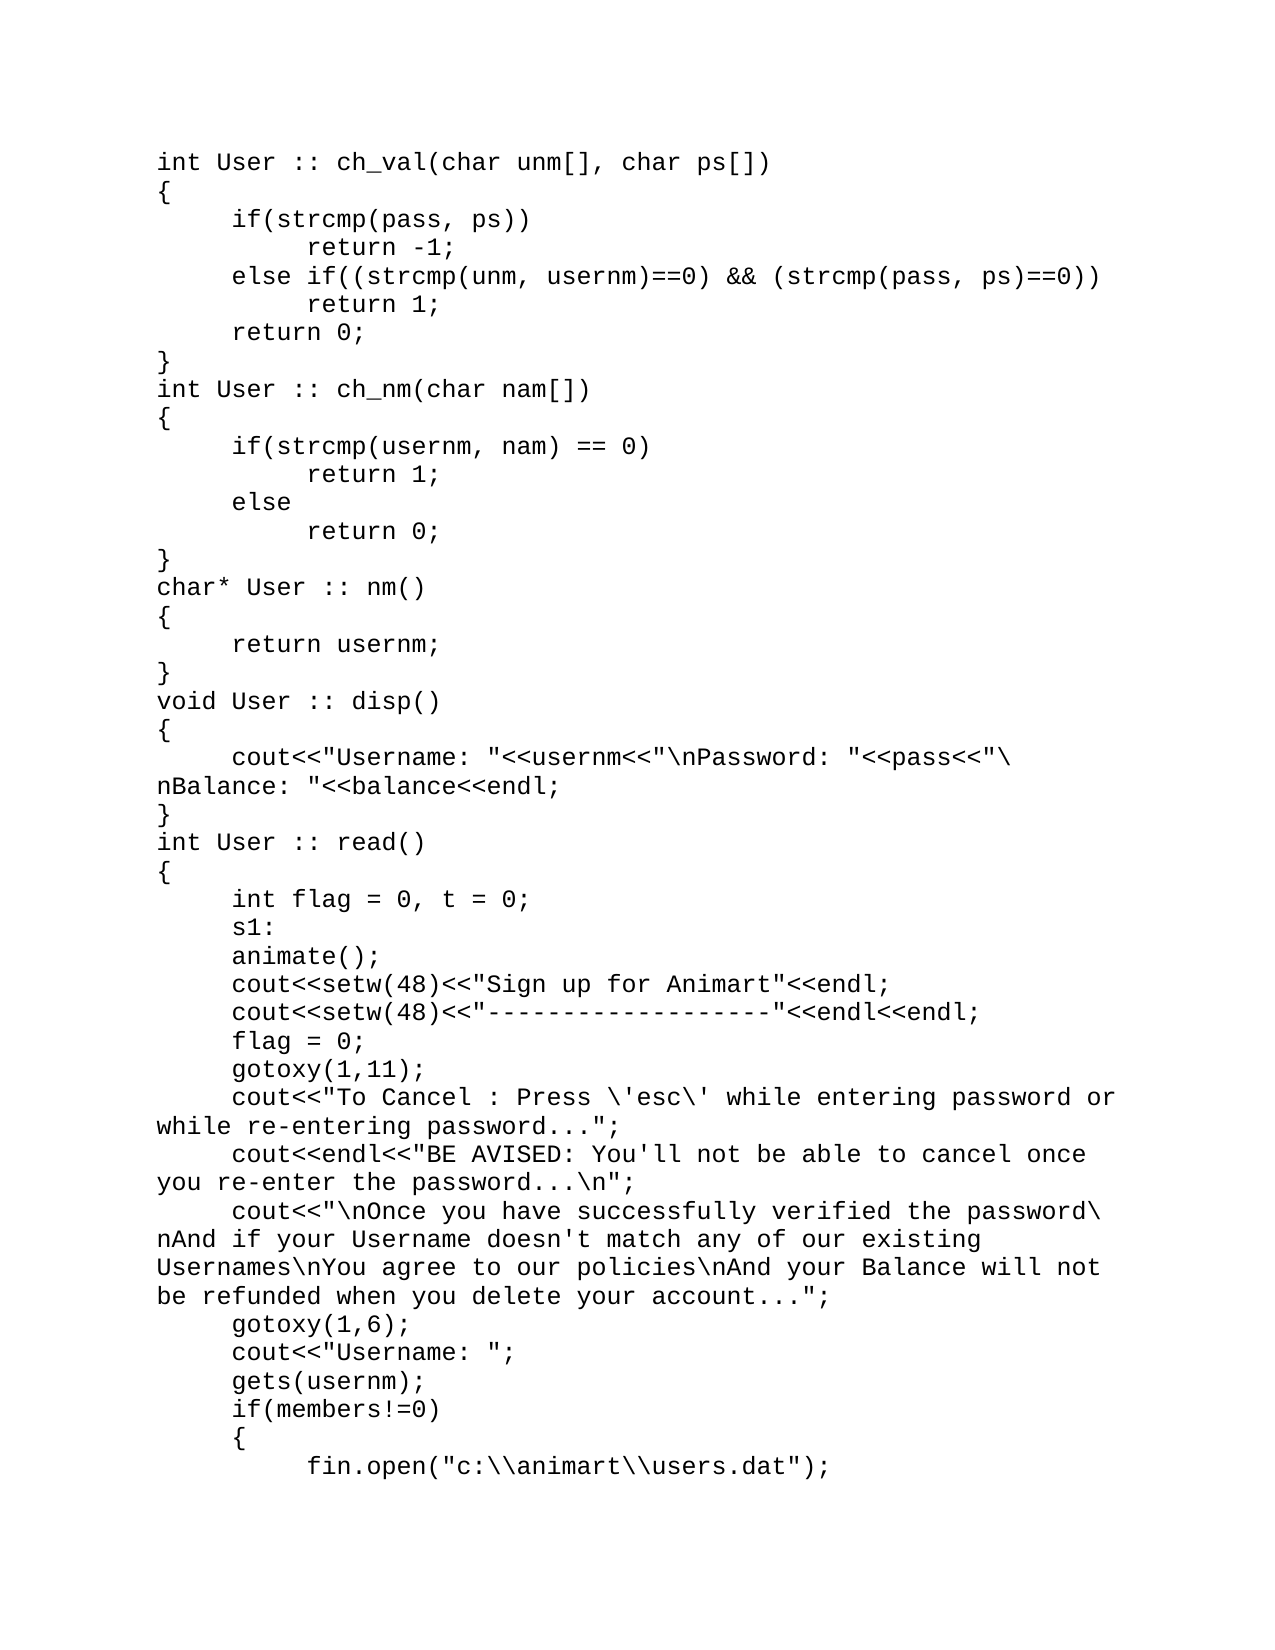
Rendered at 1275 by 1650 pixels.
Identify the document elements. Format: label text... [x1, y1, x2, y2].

text else [156, 490, 1118, 518]
text cout<<setw(48)<<"-------------------"<<endl<<endl; [156, 1000, 1118, 1028]
text s1: [156, 915, 1118, 943]
text { [156, 717, 1118, 745]
text int User :: ch_val(char unm[], char ps[]) [156, 150, 1118, 178]
text { [156, 1425, 1118, 1453]
text if(strcmp(usernm, nam) == 0) [156, 433, 1118, 462]
text flag = 0; [156, 1028, 1118, 1057]
text gotoxy(1,6); [156, 1312, 1118, 1340]
text char* User :: nm() [156, 575, 1118, 603]
text gets(usernm); [156, 1368, 1118, 1397]
text cout<<"Username: "<<usernm<<"\nPassword: "<<pass<<"\nBalance: "<<balance<<endl; [156, 745, 1118, 802]
text cout<<setw(48)<<"Sign up for Animart"<<endl; [156, 972, 1118, 1000]
text if(strcmp(pass, ps)) [156, 207, 1118, 235]
text return 0; [156, 320, 1118, 348]
text { [156, 858, 1118, 887]
text cout<<endl<<"BE AVISED: You'll not be able to cancel once you re-enter the password...\n"; [156, 1142, 1118, 1198]
text return 1; [156, 462, 1118, 490]
text cout<<"To Cancel : Press \'esc\' while entering password or while re-entering password..."; [156, 1085, 1118, 1142]
text void User :: disp() [156, 688, 1118, 717]
text animate(); [156, 943, 1118, 972]
text cout<<"Username: "; [156, 1340, 1118, 1368]
text return 0; [156, 518, 1118, 547]
text fin.open("c:\\animart\\users.dat"); [156, 1453, 1118, 1482]
text { [156, 178, 1118, 207]
text gotoxy(1,11); [156, 1057, 1118, 1085]
text int User :: ch_nm(char nam[]) [156, 377, 1118, 405]
text } [156, 660, 1118, 688]
text int flag = 0, t = 0; [156, 887, 1118, 915]
text } [156, 802, 1118, 830]
text else if((strcmp(unm, usernm)==0) && (strcmp(pass, ps)==0)) [156, 263, 1118, 292]
text { [156, 603, 1118, 632]
text cout<<"\nOnce you have successfully verified the password\nAnd if your Username doesn't match any of our existing Usernames\nYou agree to our policies\nAnd your Balance will not be refunded when you delete your account..."; [156, 1198, 1118, 1312]
text int User :: read() [156, 830, 1118, 858]
text return 1; [156, 292, 1118, 320]
text return usernm; [156, 632, 1118, 660]
text { [156, 405, 1118, 433]
text } [156, 348, 1118, 377]
text return -1; [156, 235, 1118, 263]
text if(members!=0) [156, 1397, 1118, 1425]
text } [156, 547, 1118, 575]
